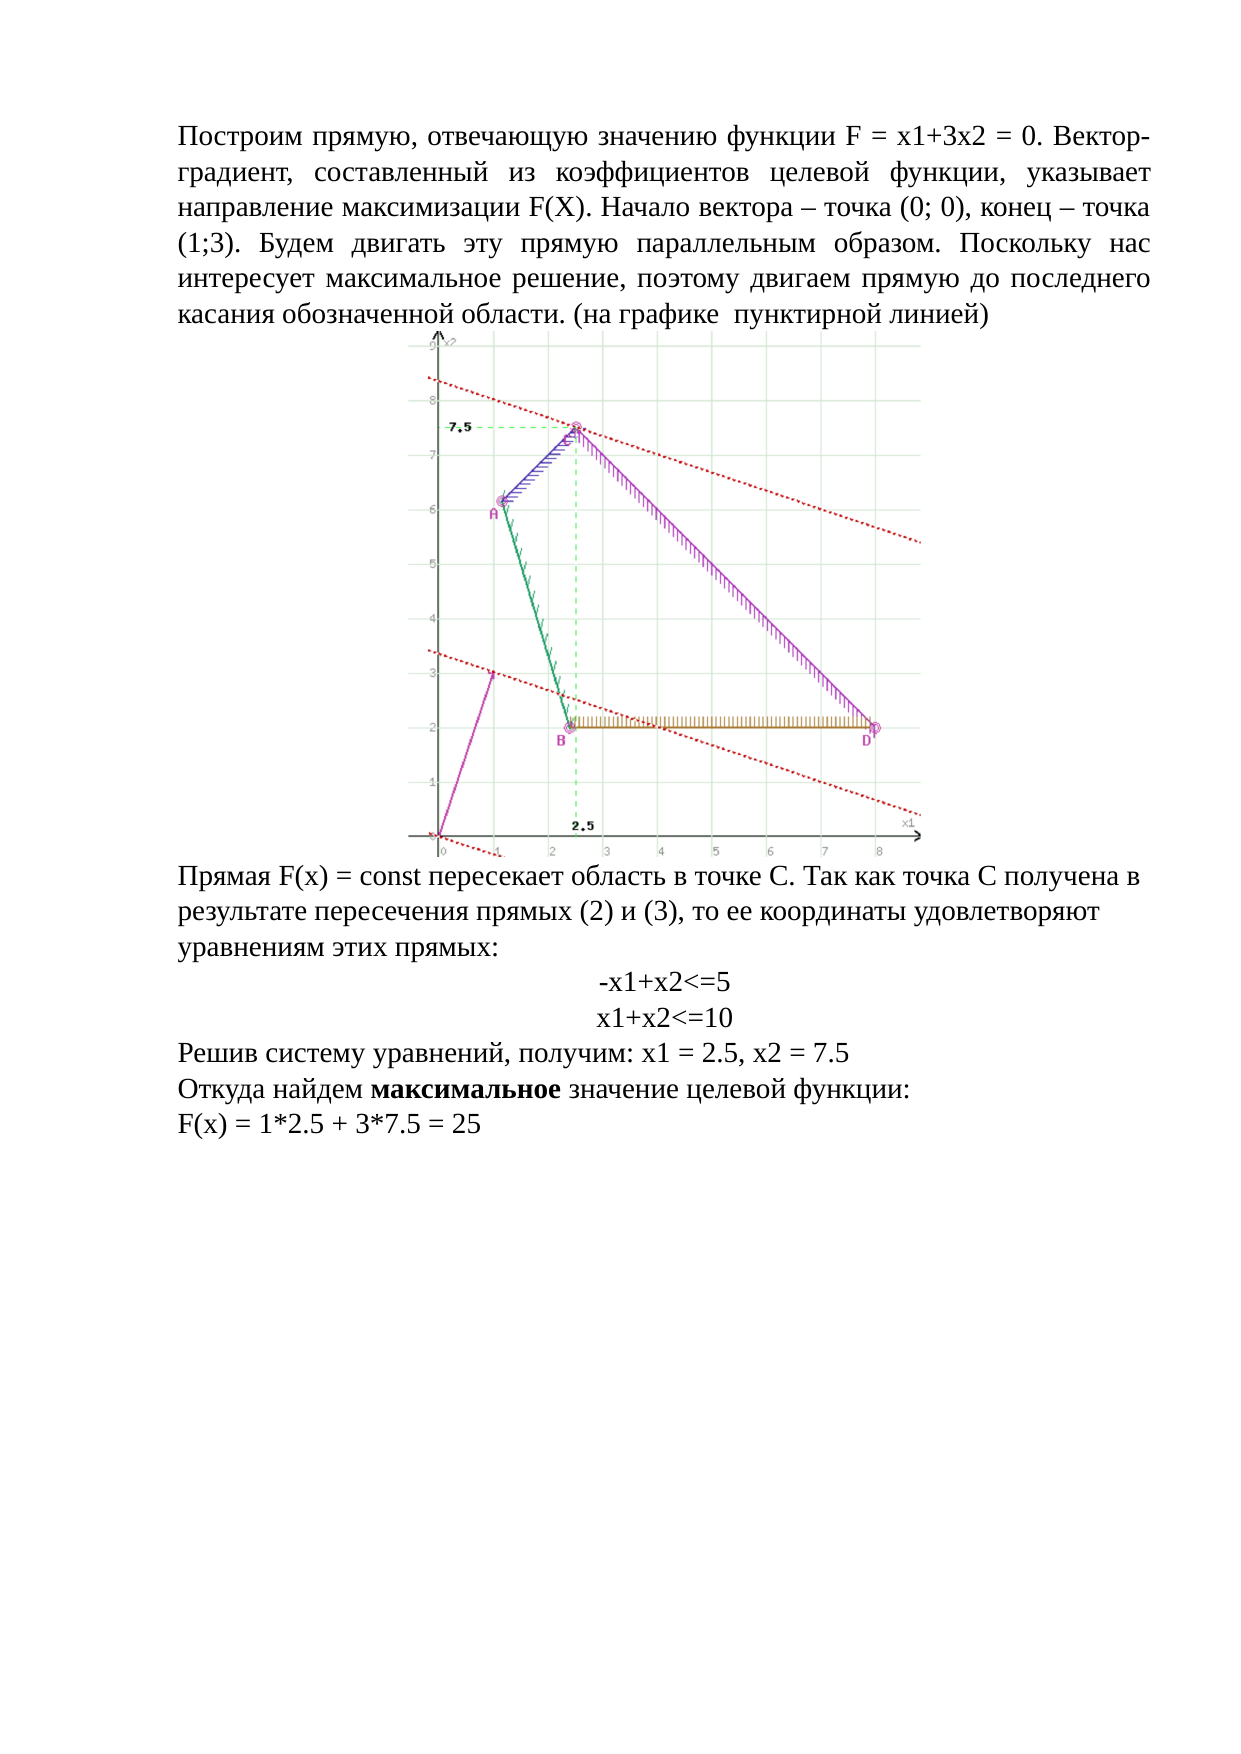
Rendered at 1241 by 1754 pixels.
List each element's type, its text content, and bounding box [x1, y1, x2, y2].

text Построим прямую, отвечающую значению функции F = x1+3x2 = 0. Вектор-градиент, составленный из коэффициентов целевой функции, указывает направление максимизации F(X). Начало вектора – точка (0; 0), конец – точка (1;3). Будем двигать эту прямую параллельным образом. Поскольку нас интересует максимальное решение, поэтому двигаем прямую до последнего касания обозначенной области. (на графике пунктирной линией) [177, 118, 1152, 329]
text Прямая F(x) = const пересекает область в точке C. Так как точка C получена в результате пересечения прямых (2) и (3), то ее координаты удовлетворяют уравнениям этих прямых: [177, 858, 1152, 963]
text x1+x2<=10 [177, 1000, 1152, 1034]
picture [408, 331, 921, 857]
text F(x) = 1*2.5 + 3*7.5 = 25 [177, 1107, 1152, 1140]
text -x1+x2<=5 [177, 964, 1152, 998]
text Откуда найдем максимальное значение целевой функции: [177, 1071, 1152, 1105]
text Решив систему уравнений, получим: x1 = 2.5, x2 = 7.5 [177, 1036, 1152, 1069]
